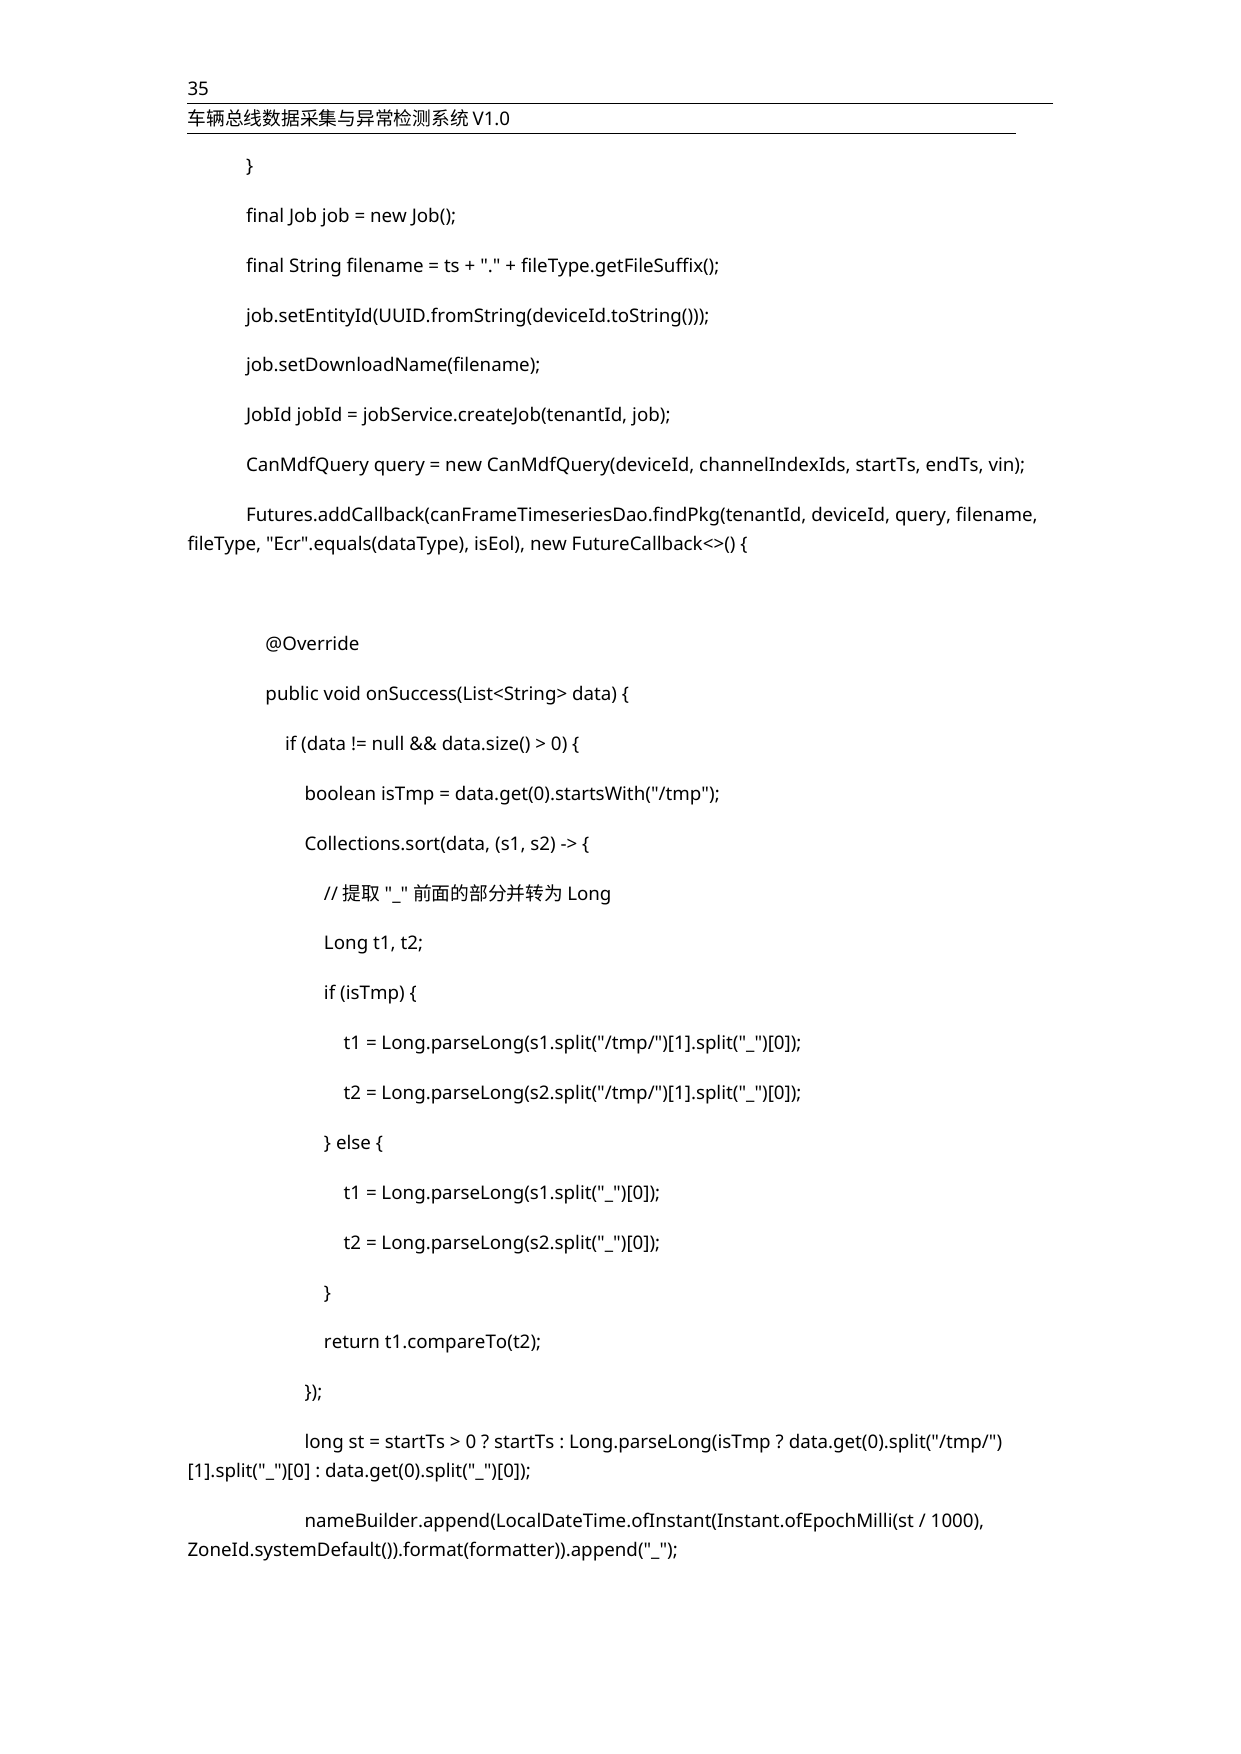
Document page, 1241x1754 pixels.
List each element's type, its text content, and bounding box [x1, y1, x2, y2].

text long st = startTs > 0 ? startTs : Long.parseLong(isTmp ? data.get(0).split("/tmp/")[1].split("_")[0] : data.get(0).split("_")[0]); [187, 1427, 1053, 1485]
text // 提取 "_" 前面的部分并转为 Long [187, 878, 1053, 907]
text }); [187, 1377, 1053, 1406]
text job.setDownloadName(filename); [187, 350, 1053, 379]
text public void onSuccess(List<String> data) { [187, 678, 1053, 707]
text t2 = Long.parseLong(s2.split("/tmp/")[1].split("_")[0]); [187, 1078, 1053, 1107]
text if (isTmp) { [187, 978, 1053, 1007]
text } else { [187, 1127, 1053, 1157]
text t2 = Long.parseLong(s2.split("_")[0]); [187, 1227, 1053, 1256]
text Long t1, t2; [187, 928, 1053, 957]
text final String filename = ts + "." + fileType.getFileSuffix(); [187, 250, 1053, 279]
text t1 = Long.parseLong(s1.split("/tmp/")[1].split("_")[0]); [187, 1028, 1053, 1057]
text nameBuilder.append(LocalDateTime.ofInstant(Instant.ofEpochMilli(st / 1000), ZoneId.systemDefault()).format(formatter)).append("_"); [187, 1506, 1053, 1564]
text final Job job = new Job(); [187, 200, 1053, 229]
text t1 = Long.parseLong(s1.split("_")[0]); [187, 1177, 1053, 1206]
text @Override [187, 628, 1053, 658]
text Collections.sort(data, (s1, s2) -> { [187, 828, 1053, 857]
text } [187, 1277, 1053, 1306]
text if (data != null && data.size() > 0) { [187, 728, 1053, 757]
text Futures.addCallback(canFrameTimeseriesDao.findPkg(tenantId, deviceId, query, filename, fileType, "Ecr".equals(dataType), isEol), new FutureCallback<>() { [187, 500, 1053, 558]
text boolean isTmp = data.get(0).startsWith("/tmp"); [187, 778, 1053, 807]
text return t1.compareTo(t2); [187, 1327, 1053, 1356]
text } [187, 150, 1053, 179]
text JobId jobId = jobService.createJob(tenantId, job); [187, 400, 1053, 429]
text CanMdfQuery query = new CanMdfQuery(deviceId, channelIndexIds, startTs, endTs, vin); [187, 450, 1053, 479]
text job.setEntityId(UUID.fromString(deviceId.toString())); [187, 300, 1053, 329]
